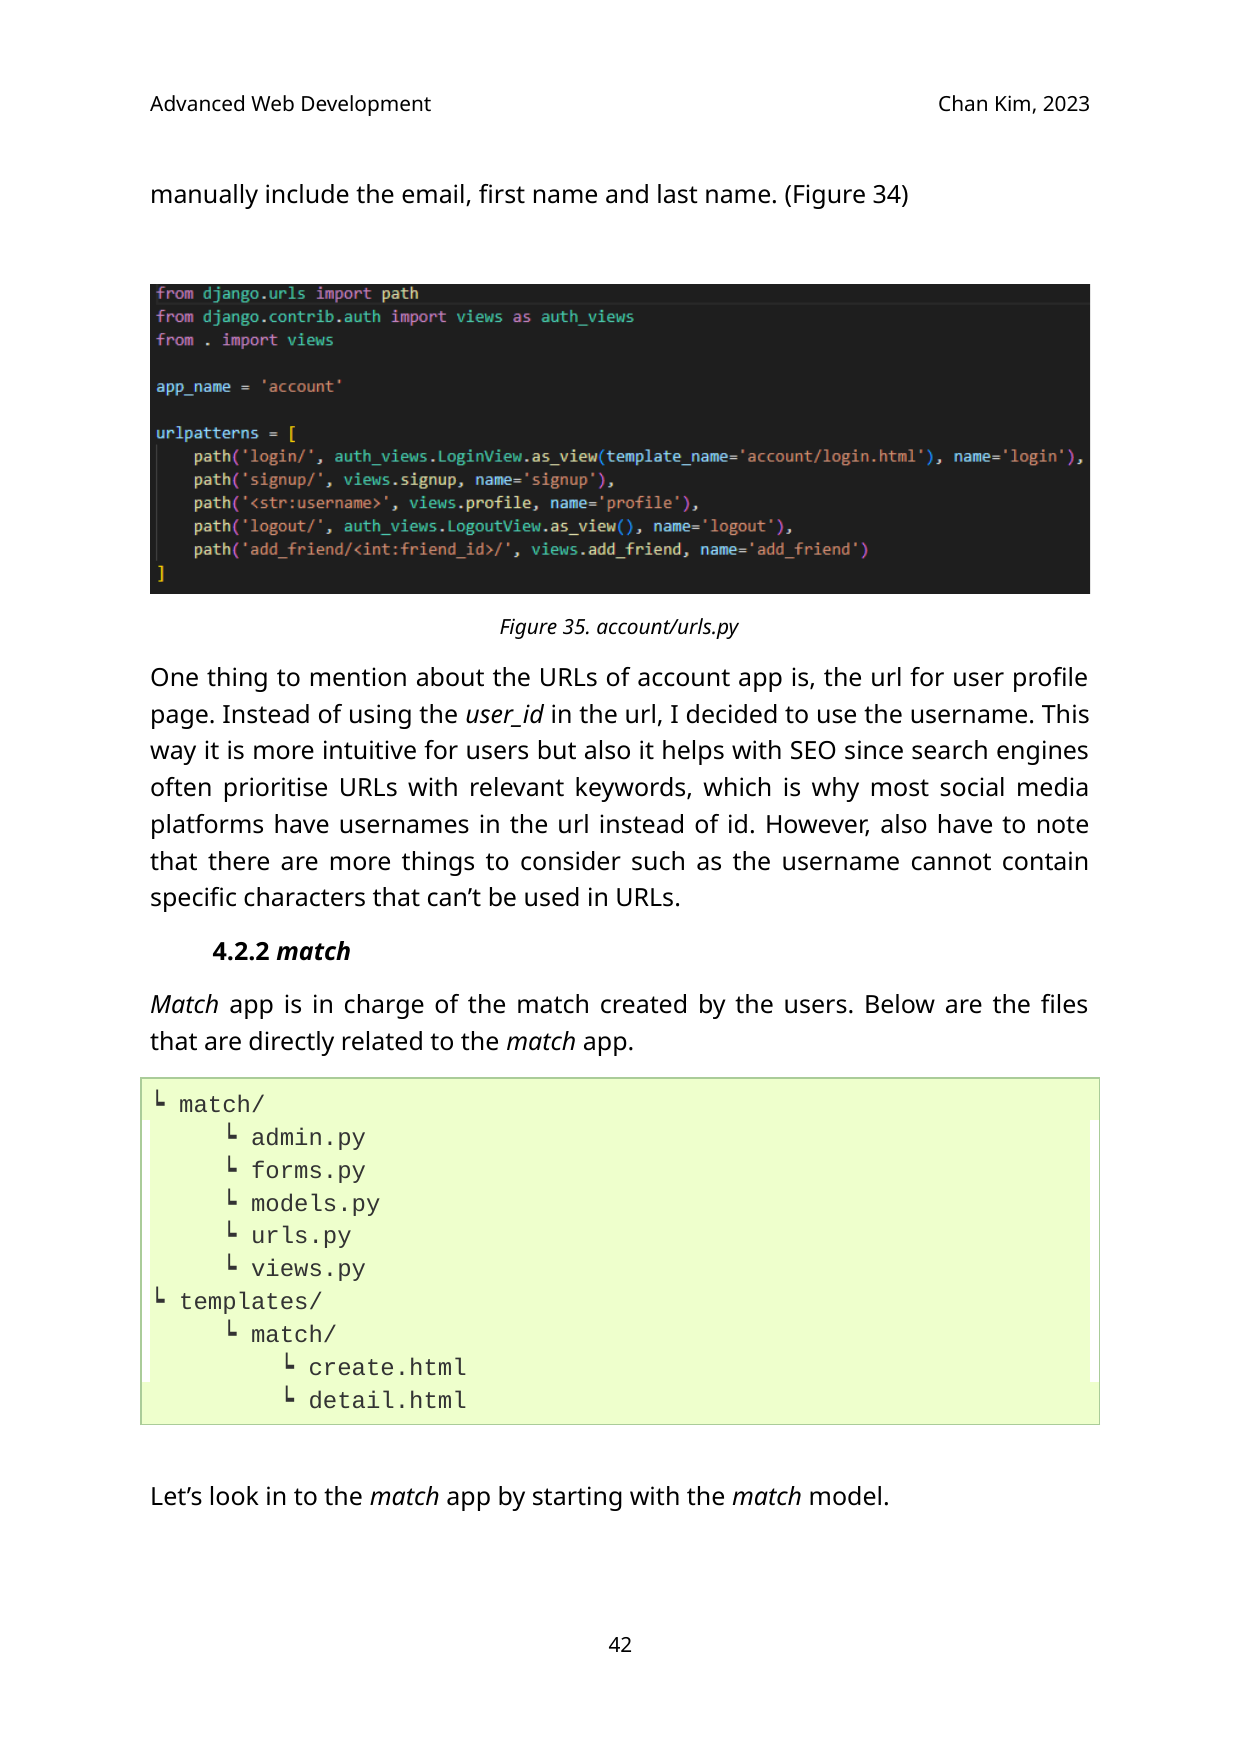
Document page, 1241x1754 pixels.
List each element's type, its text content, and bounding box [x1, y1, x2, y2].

text ┕ models.py [150, 1186, 1090, 1218]
text ┕ detail.html [142, 1372, 1099, 1424]
subtitle 4.2.2 match [212, 933, 1090, 968]
text ┕ urls.py [150, 1218, 1090, 1251]
text Let’s look in to the match app by starting with the match model. [150, 1478, 1090, 1513]
text ┕ templates/ [150, 1284, 1090, 1317]
text ┕ views.py [150, 1251, 1090, 1284]
text Figure 35. account/urls.py [150, 612, 1090, 641]
text Match app is in charge of the match created by the users. Below are the files that are directly related to the match app. [150, 987, 1090, 1058]
text ┕ forms.py [150, 1153, 1090, 1186]
text ┕ create.html [150, 1349, 1090, 1372]
text ┕ match/ [150, 1317, 1090, 1349]
text ┕ admin.py [150, 1120, 1090, 1153]
text One thing to mention about the URLs of account app is, the url for user profile page. Instead of using the user_id in the url, I decided to use the username. This way it is more intuitive for users but also it helps with SEO since search engines often prioritise URLs with relevant keywords, which is why most social media platforms have usernames in the url instead of id. However, also have to note that there are more things to consider such as the username cannot contain specific characters that can’t be used in URLs. [150, 659, 1090, 914]
text ┕ match/ [142, 1079, 1099, 1120]
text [150, 177, 1090, 211]
picture [150, 284, 1091, 594]
